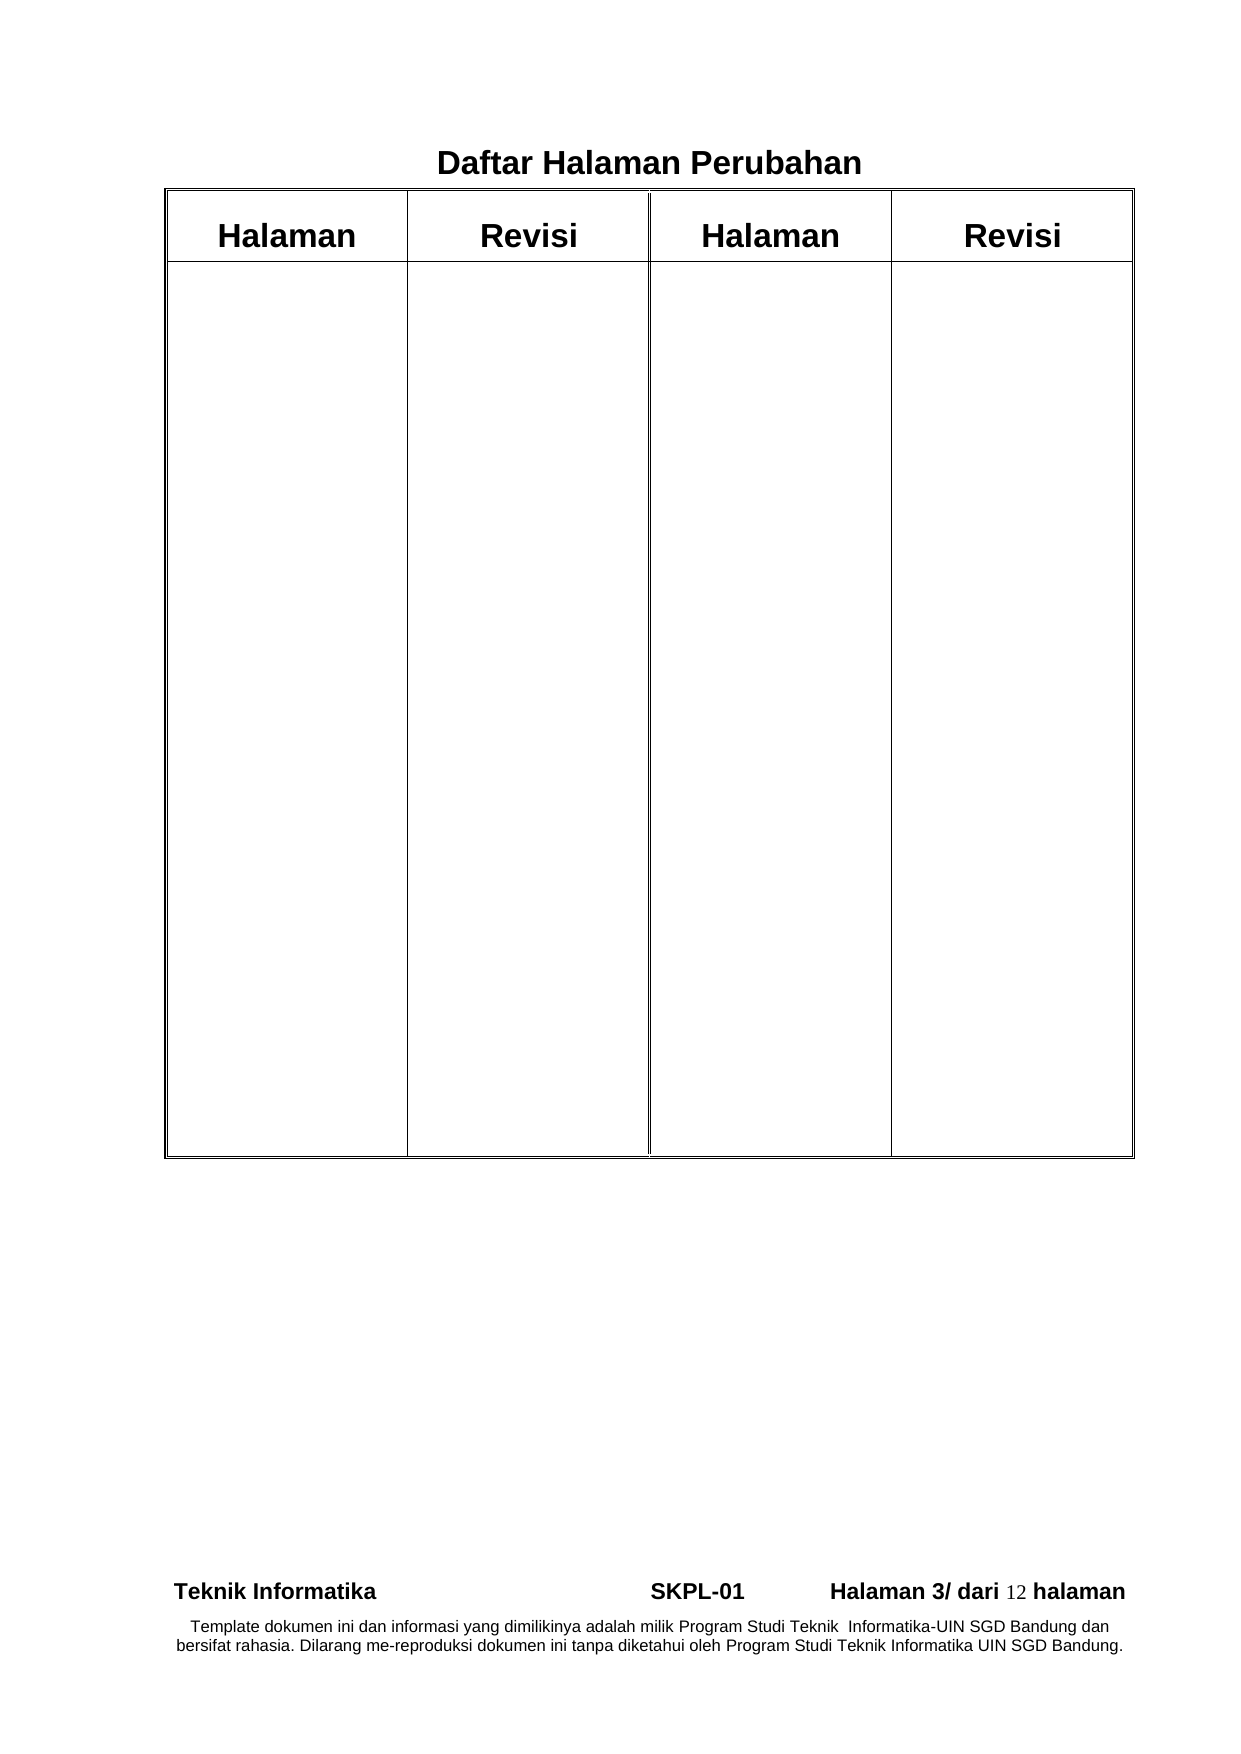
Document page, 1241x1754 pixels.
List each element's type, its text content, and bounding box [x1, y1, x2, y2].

table_cell [650, 262, 891, 1156]
table_header Halaman [650, 191, 891, 261]
table_header Halaman [168, 191, 407, 261]
table_header Revisi [892, 191, 1132, 261]
table_cell [168, 262, 407, 1156]
table_cell [408, 262, 650, 1156]
title Daftar Halaman Perubahan [177, 143, 1122, 182]
table_header Revisi [408, 189, 650, 261]
table_cell [892, 262, 1132, 1156]
